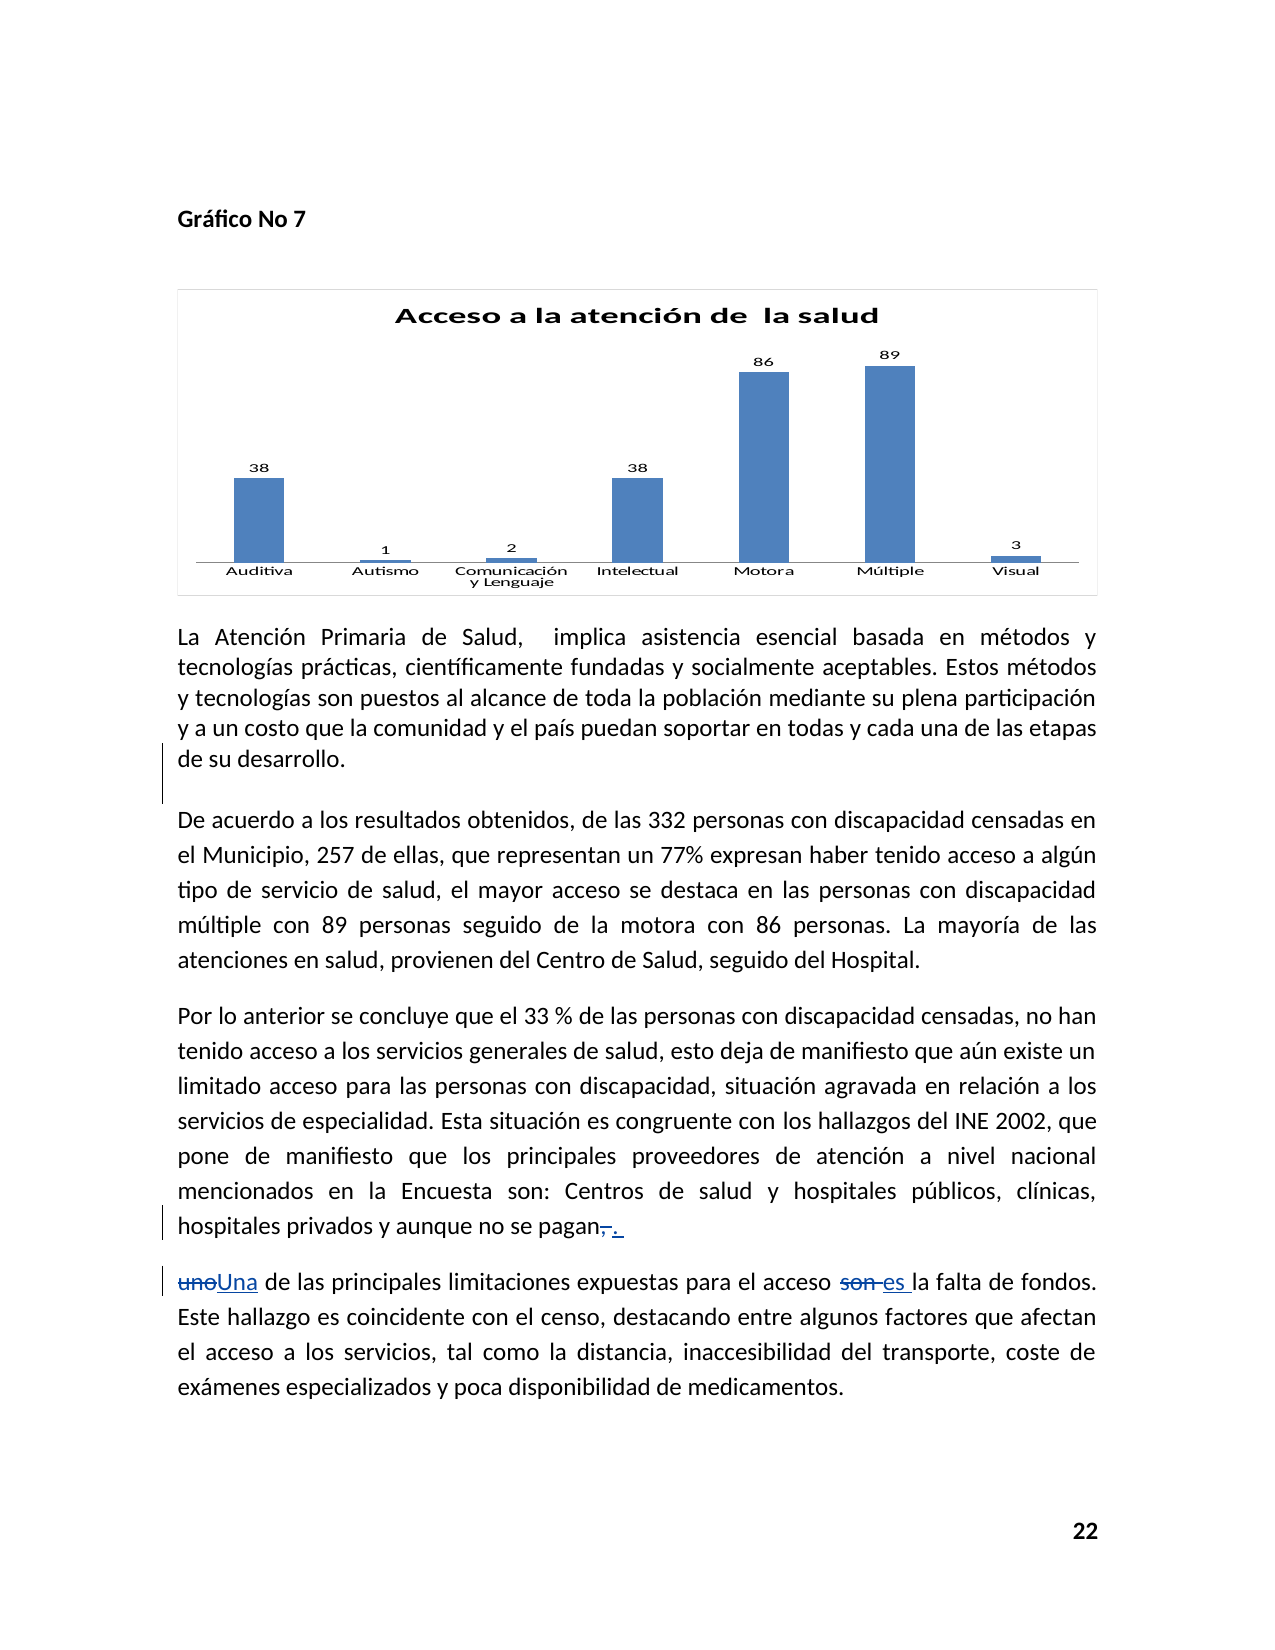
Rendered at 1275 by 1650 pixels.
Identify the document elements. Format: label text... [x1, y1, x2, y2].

text Gráfico No 7 [177, 203, 1098, 234]
text De acuerdo a los resultados obtenidos, de las 332 personas con discapacidad censadas en el Municipio, 257 de ellas, que representan un 77% expresan haber tenido acceso a algún tipo de servicio de salud, el mayor acceso se destaca en las personas con discapacidad múltiple con 89 personas seguido de la motora con 86 personas. La mayoría de las atenciones en salud, provienen del Centro de Salud, seguido del Hospital. [177, 804, 1098, 974]
text La Atención Primaria de Salud, implica asistencia esencial basada en métodos y tecnologías prácticas, científicamente fundadas y socialmente aceptables. Estos métodos y tecnologías son puestos al alcance de toda la población mediante su plena participación y a un costo que la comunidad y el país puedan soportar en todas y cada una de las etapas de su desarrollo. [177, 621, 1098, 773]
text de las principales limitaciones expuestas para el acceso la falta de fondos. Este hallazgo es coincidente con el censo, destacando entre algunos factores que afectan el acceso a los servicios, tal como la distancia, inaccesibilidad del transporte, coste de exámenes especializados y poca disponibilidad de medicamentos. [177, 1266, 1098, 1401]
text Por lo anterior se concluye que el 33 % de las personas con discapacidad censadas, no han tenido acceso a los servicios generales de salud, esto deja de manifiesto que aún existe un limitado acceso para las personas con discapacidad, situación agravada en relación a los servicios de especialidad. Esta situación es congruente con los hallazgos del INE 2002, que pone de manifiesto que los principales proveedores de atención a nivel nacional mencionados en la Encuesta son: Centros de salud y hospitales públicos, clínicas, hospitales privados y aunque no se pagan [177, 1000, 1098, 1240]
